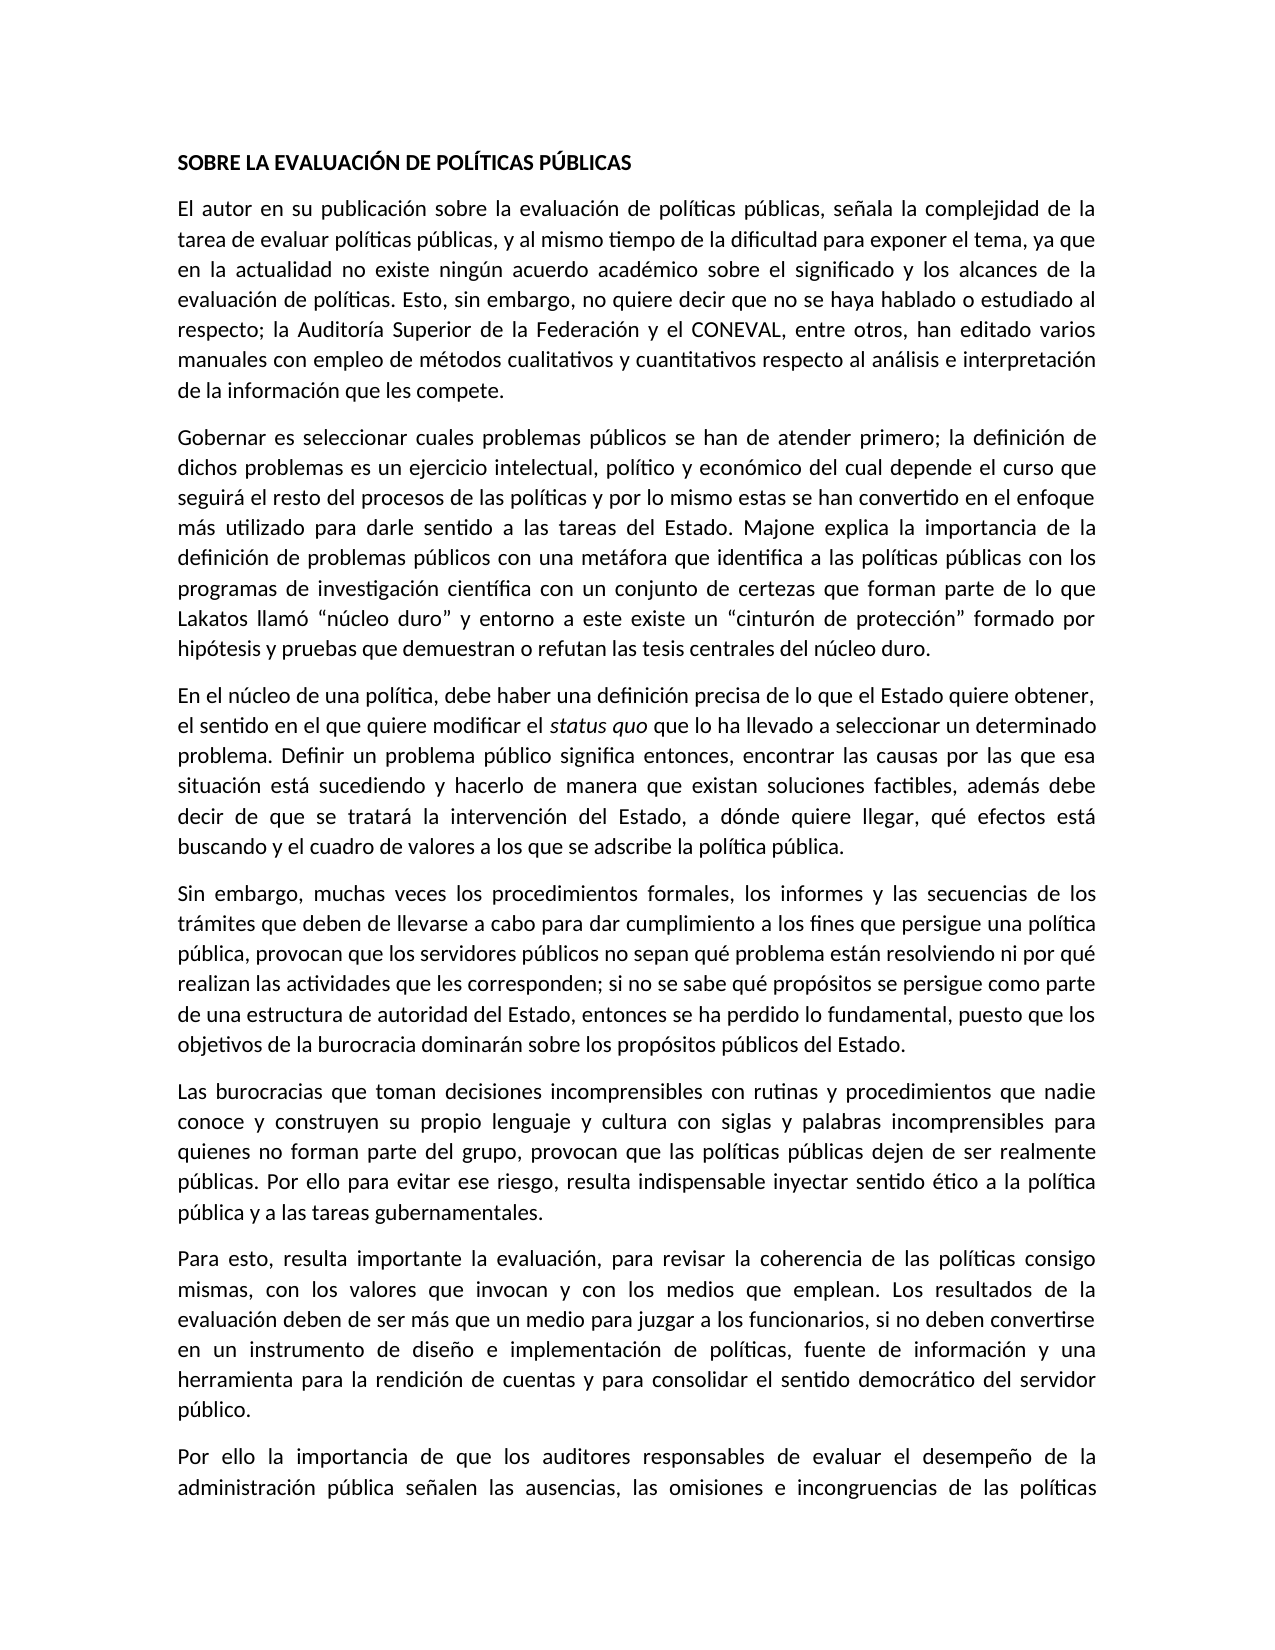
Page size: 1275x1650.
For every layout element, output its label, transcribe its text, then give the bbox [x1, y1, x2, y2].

text SOBRE LA EVALUACIÓN DE POLÍTICAS PÚBLICAS [177, 148, 1098, 176]
text Gobernar es seleccionar cuales problemas públicos se han de atender primero; la definición de dichos problemas es un ejercicio intelectual, político y económico del cual depende el curso que seguirá el resto del procesos de las políticas y por lo mismo estas se han convertido en el enfoque más utilizado para darle sentido a las tareas del Estado. Majone explica la importancia de la definición de problemas públicos con una metáfora que identifica a las políticas públicas con los programas de investigación científica con un conjunto de certezas que forman parte de lo que Lakatos llamó “núcleo duro” y entorno a este existe un “cinturón de protección” formado por hipótesis y pruebas que demuestran o refutan las tesis centrales del núcleo duro. [177, 423, 1098, 662]
text Las burocracias que toman decisiones incomprensibles con rutinas y procedimientos que nadie conoce y construyen su propio lenguaje y cultura con siglas y palabras incomprensibles para quienes no forman parte del grupo, provocan que las políticas públicas dejen de ser realmente públicas. Por ello para evitar ese riesgo, resulta indispensable inyectar sentido ético a la política pública y a las tareas gubernamentales. [177, 1077, 1098, 1226]
text En el núcleo de una política, debe haber una definición precisa de lo que el Estado quiere obtener, el sentido en el que quiere modificar el status quo que lo ha llevado a seleccionar un determinado problema. Definir un problema público significa entonces, encontrar las causas por las que esa situación está sucediendo y hacerlo de manera que existan soluciones factibles, además debe decir de que se tratará la intervención del Estado, a dónde quiere llegar, qué efectos está buscando y el cuadro de valores a los que se adscribe la política pública. [177, 681, 1098, 860]
text Sin embargo, muchas veces los procedimientos formales, los informes y las secuencias de los trámites que deben de llevarse a cabo para dar cumplimiento a los fines que persigue una política pública, provocan que los servidores públicos no sepan qué problema están resolviendo ni por qué realizan las actividades que les corresponden; si no se sabe qué propósitos se persigue como parte de una estructura de autoridad del Estado, entonces se ha perdido lo fundamental, puesto que los objetivos de la burocracia dominarán sobre los propósitos públicos del Estado. [177, 879, 1098, 1058]
text Para esto, resulta importante la evaluación, para revisar la coherencia de las políticas consigo mismas, con los valores que invocan y con los medios que emplean. Los resultados de la evaluación deben de ser más que un medio para juzgar a los funcionarios, si no deben convertirse en un instrumento de diseño e implementación de políticas, fuente de información y una herramienta para la rendición de cuentas y para consolidar el sentido democrático del servidor público. [177, 1244, 1098, 1423]
text El autor en su publicación sobre la evaluación de políticas públicas, señala la complejidad de la tarea de evaluar políticas públicas, y al mismo tiempo de la dificultad para exponer el tema, ya que en la actualidad no existe ningún acuerdo académico sobre el significado y los alcances de la evaluación de políticas. Esto, sin embargo, no quiere decir que no se haya hablado o estudiado al respecto; la Auditoría Superior de la Federación y el CONEVAL, entre otros, han editado varios manuales con empleo de métodos cualitativos y cuantitativos respecto al análisis e interpretación de la información que les compete. [177, 194, 1098, 404]
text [177, 1442, 1098, 1501]
